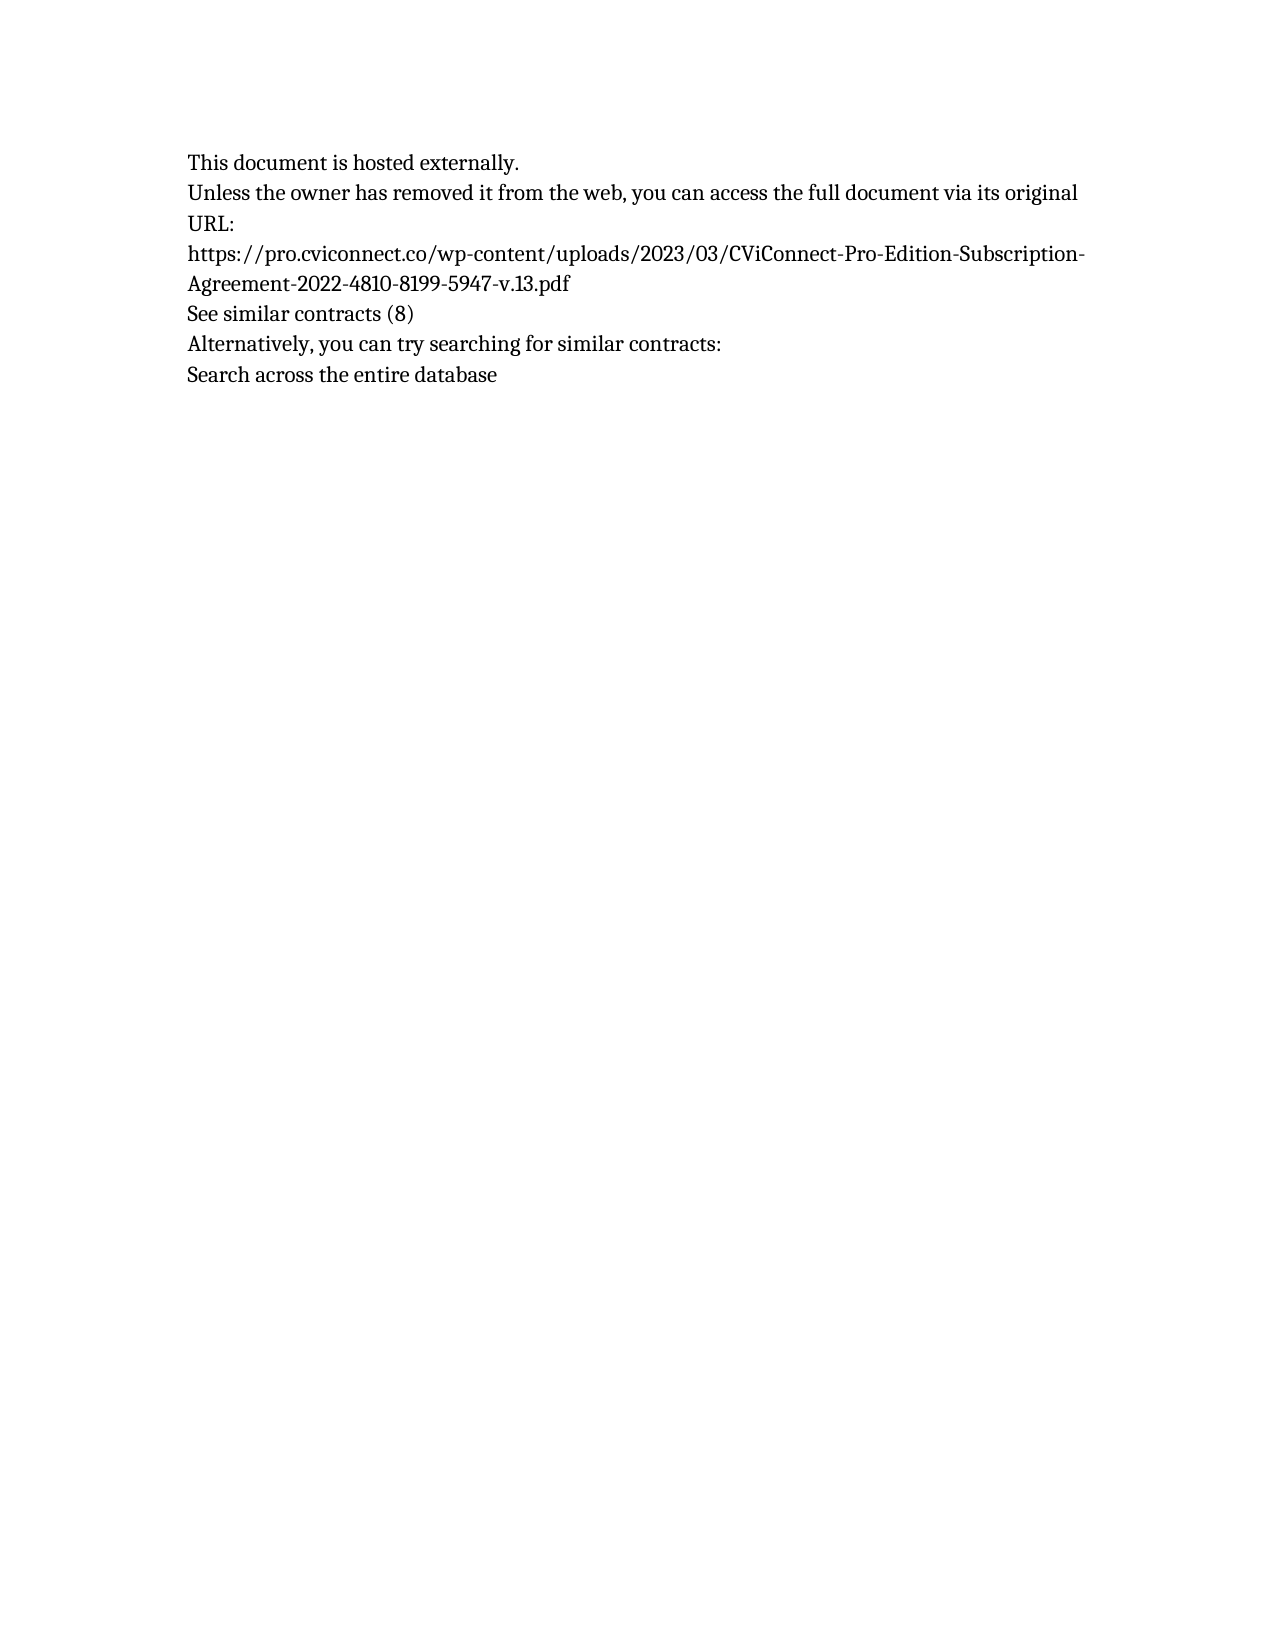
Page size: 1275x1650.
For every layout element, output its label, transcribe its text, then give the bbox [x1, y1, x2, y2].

text This document is hosted externally. Unless the owner has removed it from the web, you can access the full document via its original URL: https://pro.cviconnect.co/wp-content/uploads/2023/03/CViConnect-Pro-Edition-Subscription-Agreement-2022-4810-8199-5947-v.13.pdf See similar contracts (8) Alternatively, you can try searching for similar contracts: Search across the entire database [187, 150, 1087, 388]
